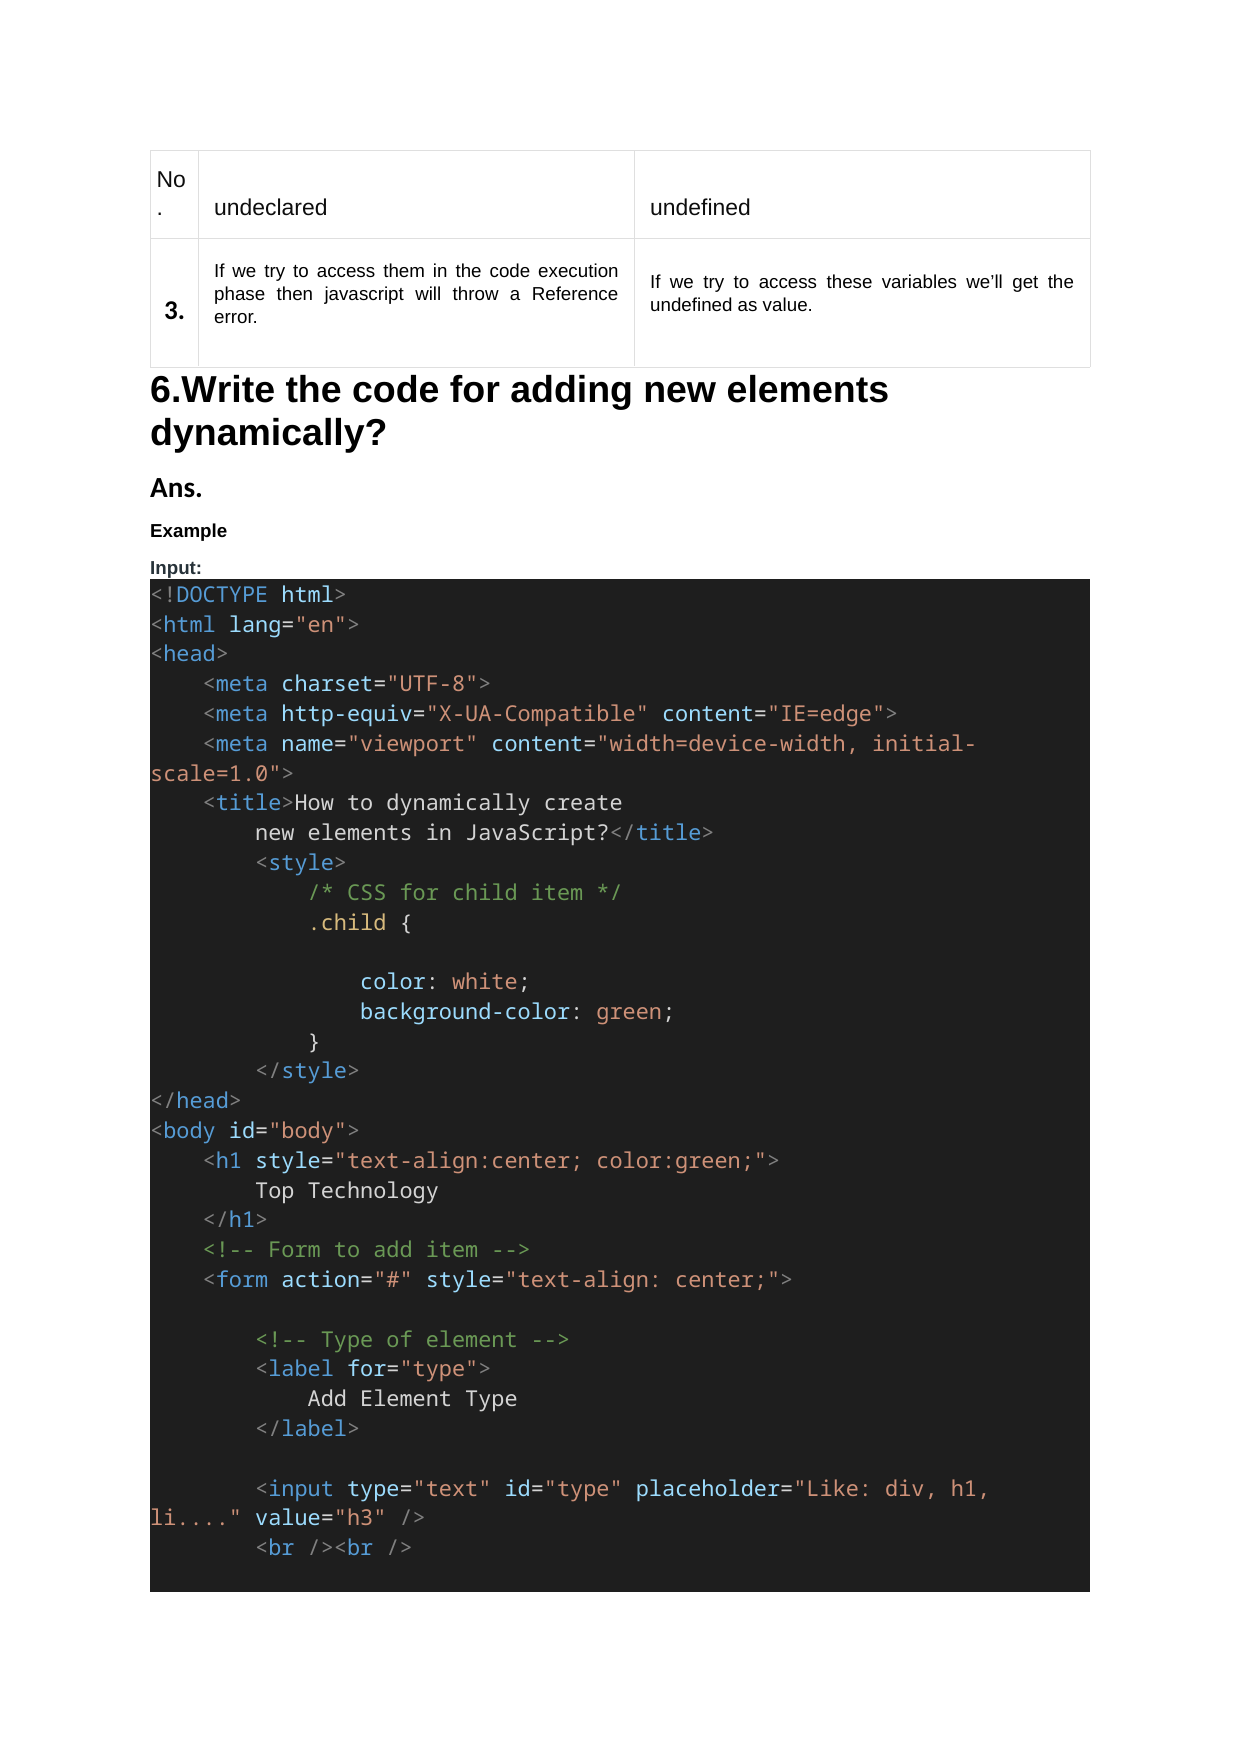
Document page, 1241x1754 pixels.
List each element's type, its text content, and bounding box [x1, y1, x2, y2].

text <title>How to dynamically create [150, 787, 1090, 817]
table_header undeclared [199, 151, 634, 238]
text <meta name="viewport" content="width=device-width, initial-scale=1.0"> [150, 728, 1090, 787]
text /* CSS for child item */ [150, 877, 1090, 906]
table_cell If we try to access these variables we’ll get the undefined as value. [635, 239, 1090, 366]
text <meta http-equiv="X-UA-Compatible" content="IE=edge"> [150, 698, 1090, 728]
text <html lang="en"> [150, 608, 1090, 638]
table_cell 3. [151, 239, 198, 366]
text 6.Write the code for adding new elements dynamically? [150, 368, 1090, 453]
text <meta charset="UTF-8"> [150, 668, 1090, 698]
text Top Technology [150, 1174, 1090, 1204]
text </style> [150, 1055, 1090, 1085]
text color: white; [150, 966, 1090, 996]
table_header undefined [635, 151, 1090, 238]
text Add Element Type [150, 1383, 1090, 1413]
text <input type="text" id="type" placeholder="Like: div, h1, li...." value="h3" /> [150, 1472, 1090, 1532]
text } [150, 1026, 1090, 1055]
text <style> [150, 847, 1090, 877]
text <form action="#" style="text-align: center;"> [150, 1264, 1090, 1294]
text <!-- Form to add item --> [150, 1234, 1090, 1264]
text <label for="type"> [150, 1353, 1090, 1383]
text </label> [150, 1413, 1090, 1443]
text new elements in JavaScript?</title> [150, 817, 1090, 847]
text Ans. [150, 469, 1090, 504]
text </h1> [150, 1204, 1090, 1234]
text </head> [150, 1085, 1090, 1115]
text background-color: green; [150, 996, 1090, 1026]
table_header No. [151, 151, 198, 238]
text Example [150, 520, 1090, 542]
text <br /><br /> [150, 1532, 1090, 1562]
text <!-- Type of element --> [150, 1323, 1090, 1353]
text <h1 style="text-align:center; color:green;"> [150, 1145, 1090, 1174]
text <body id="body"> [150, 1115, 1090, 1145]
text .child { [150, 906, 1090, 936]
table_cell If we try to access them in the code execution phase then javascript will throw a Reference error. [199, 239, 634, 366]
text Input: [150, 557, 1090, 579]
text <head> [150, 638, 1090, 668]
text <!DOCTYPE html> [150, 579, 1090, 608]
